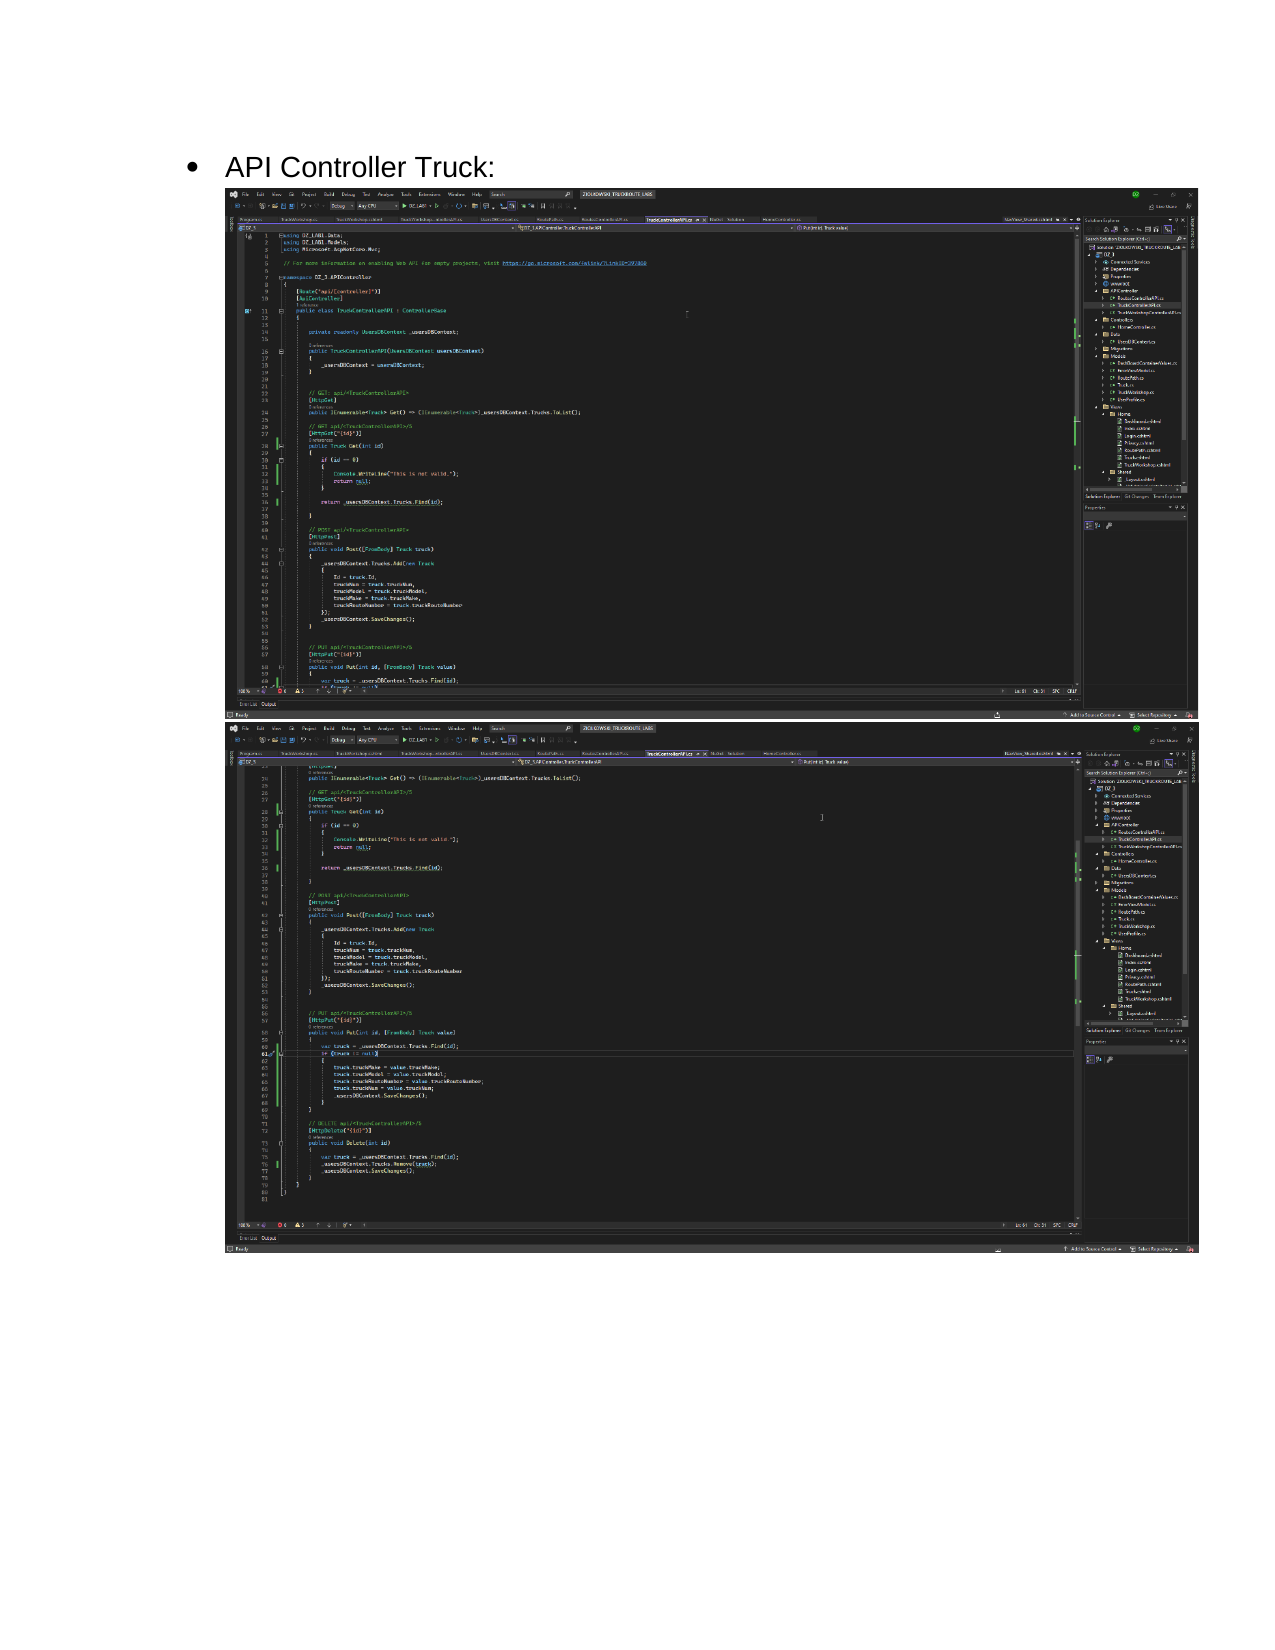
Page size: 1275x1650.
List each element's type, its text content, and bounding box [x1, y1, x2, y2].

picture [225, 188, 1199, 719]
list API Controller Truck: [187, 150, 1125, 184]
picture [225, 722, 1199, 1253]
